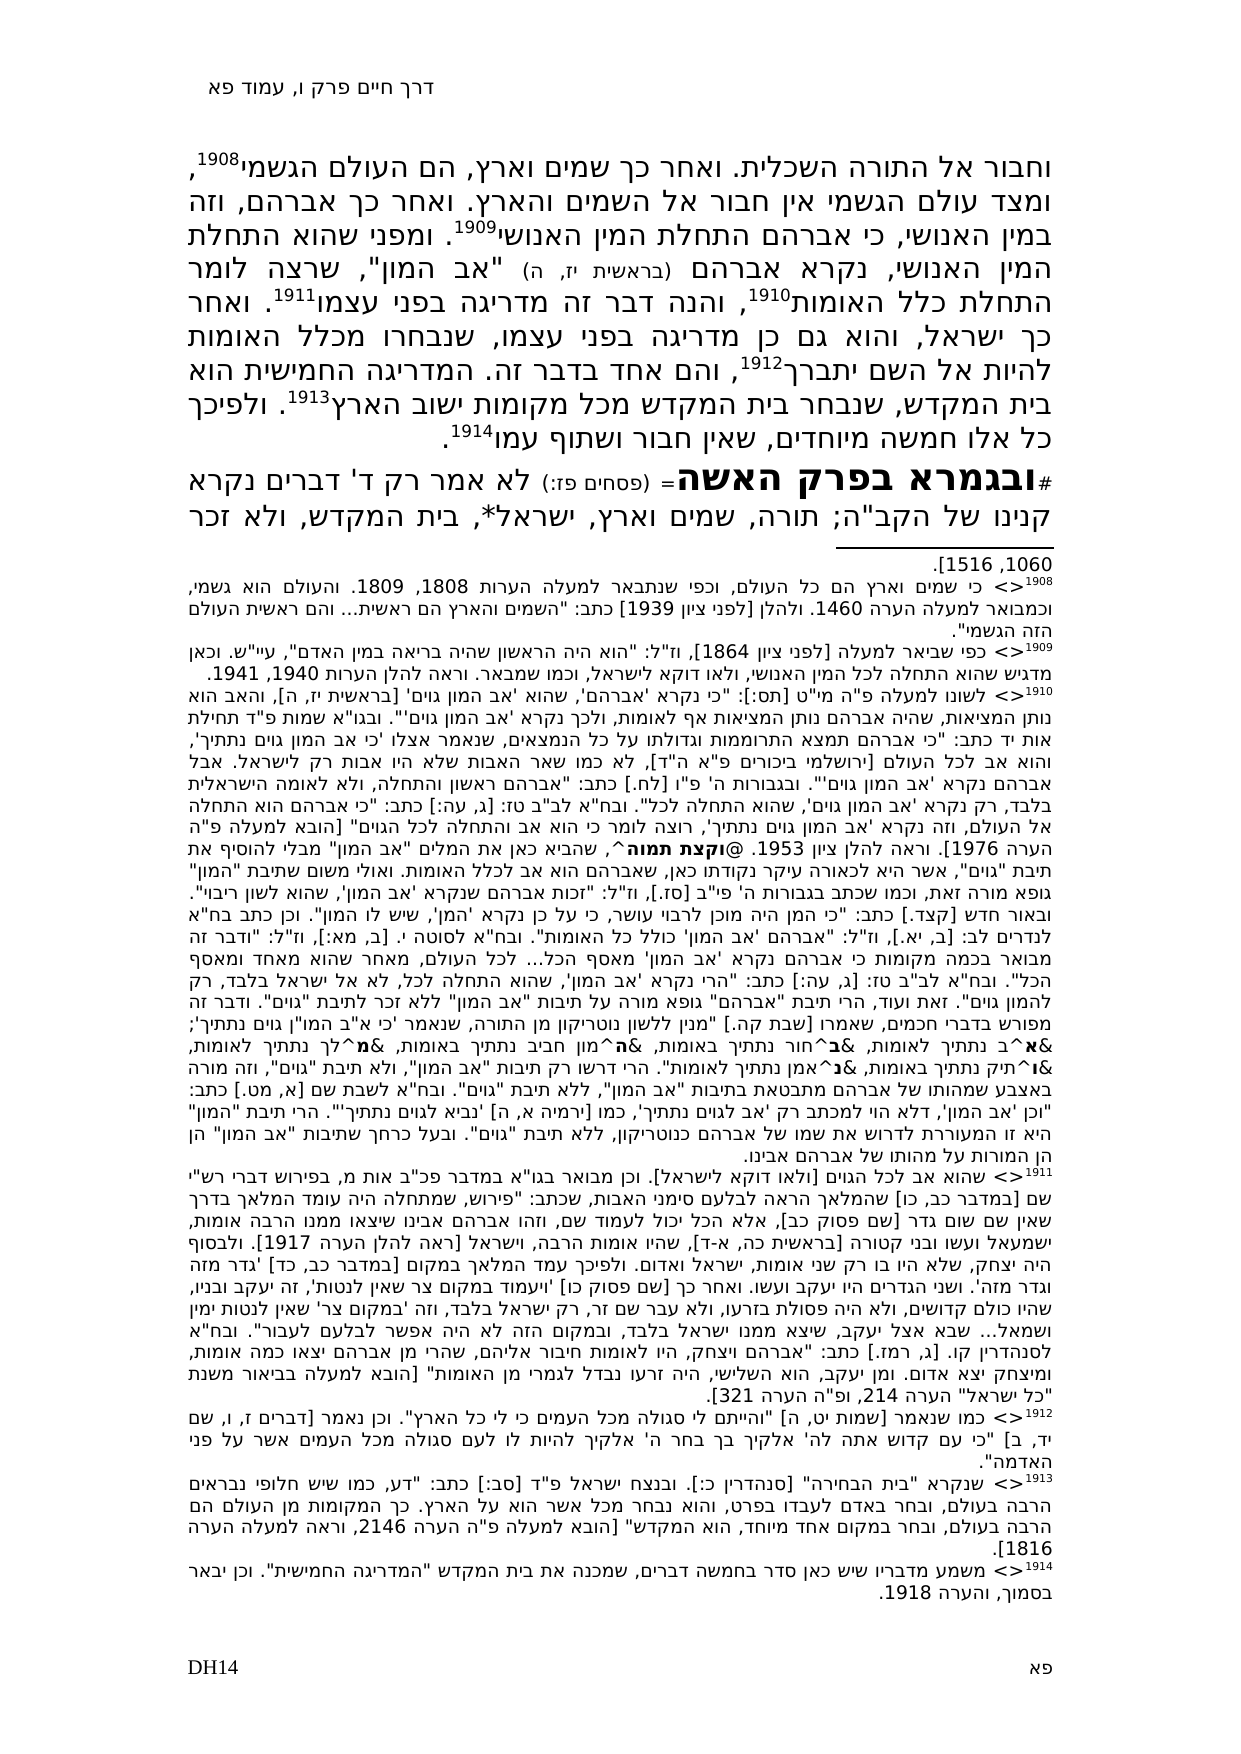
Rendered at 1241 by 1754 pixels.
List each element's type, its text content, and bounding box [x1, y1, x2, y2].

text #והתבאר לך= אלו חמשה קנינים שנקראים 'קנינים' של הקב"ה, מפני שהם קנין גמור אל בעל הקנין, והם ברשותו של בעל קנין לגמרי, לכך נקרא 'קנין'. ודבר זה אי אפשר רק כאשר הדבר שהוא קנין הוא אחד, ואין דבר עמו מצטרף אל בעל קנין, רק דבר זה בלבד, שייך בו קנין. וכבר התבאר לך כי אלו חמשה דברים, כל אחד מיוחד, מבלי שיש חבור לשום דבר עמו. וכל אחד מן אלו חמשה דברים גם כן כל אחד ואחד הוא בפני עצמו, ואין לאחד שום חבור עם השני. עד שכל* אחד מיוחד לגמרי, ובזה שייך קנין, שהוא ברשותו של בעל הקנין. ותדע איך כל אחד ואחד הוא קנין בפני עצמו; וזה כי התורה היא שכלית, והרי התורה מיוחדת במדריגה השכלית, מבלי שיש צירוף וחבור אל התורה השכלית. ואחר כך שמים וארץ, הם העולם הגשמי, ומצד עולם הגשמי אין חבור אל השמים והארץ. ואחר כך אברהם, וזה במין האנושי, כי אברהם התחלת המין האנושי. ומפני שהוא התחלת המין האנושי, נקרא אברהם (בראשית יז, ה) "אב המון", שרצה לומר התחלת כלל האומות, והנה דבר זה מדריגה בפני עצמו. ואחר כך ישראל, והוא גם כן מדריגה בפני עצמו, שנבחרו מכלל האומות להיות אל השם יתברך, והם אחד בדבר זה. המדריגה החמישית הוא בית המקדש, שנבחר בית המקדש מכל מקומות ישוב הארץ. ולפיכך כל אלו חמשה מיוחדים, שאין חבור ושתוף עמו. [187, 150, 1053, 456]
text #ובגמרא בפרק האשה= (פסחים פז:) לא אמר רק ד' דברים נקרא קנינו של הקב"ה; תורה, שמים וארץ, ישראל*, בית המקדש, ולא זכר את אברהם. מפני שתלמוד דידן סובר שאין ראוי שיהיה נקרא 'קנין' רק ישראל, כי אברהם התחלה של ישראל, והוא ראש שלהם, ואין לחשוב אברהם קנין בפני עצמו, והוא נכנס בכלל ישראל, ולפיכך אין זה קנין גמור. [187, 456, 1053, 533]
